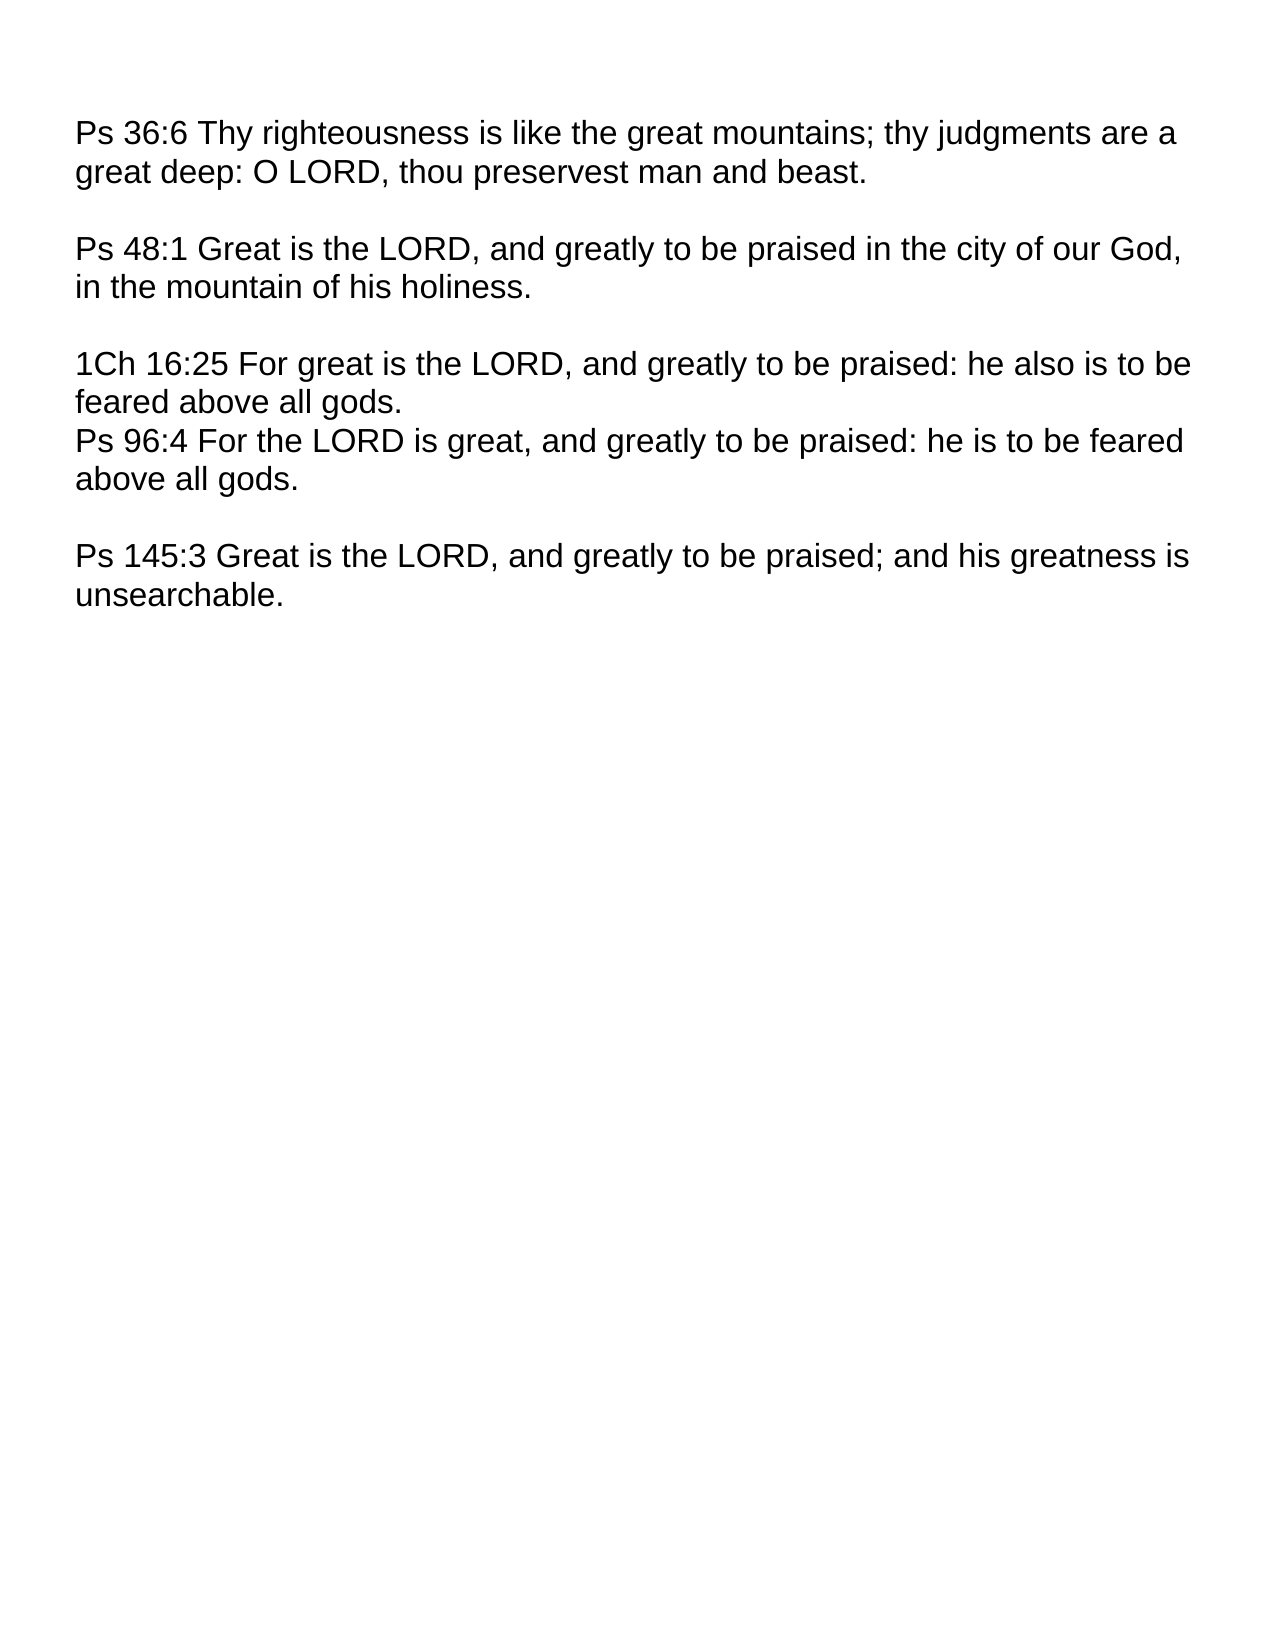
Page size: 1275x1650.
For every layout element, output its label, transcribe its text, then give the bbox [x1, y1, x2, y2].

text Ps 48:1 Great is the LORD, and greatly to be praised in the city of our God, in the mountain of his holiness. [75, 229, 1200, 306]
text Ps 145:3 Great is the LORD, and greatly to be praised; and his greatness is unsearchable. [75, 536, 1200, 613]
text Ps 96:4 For the LORD is great, and greatly to be praised: he is to be feared above all gods. [75, 421, 1200, 498]
text 1Ch 16:25 For great is the LORD, and greatly to be praised: he also is to be feared above all gods. [75, 344, 1200, 421]
text Ps 36:6 Thy righteousness is like the great mountains; thy judgments are a great deep: O LORD, thou preservest man and beast. [75, 113, 1200, 190]
